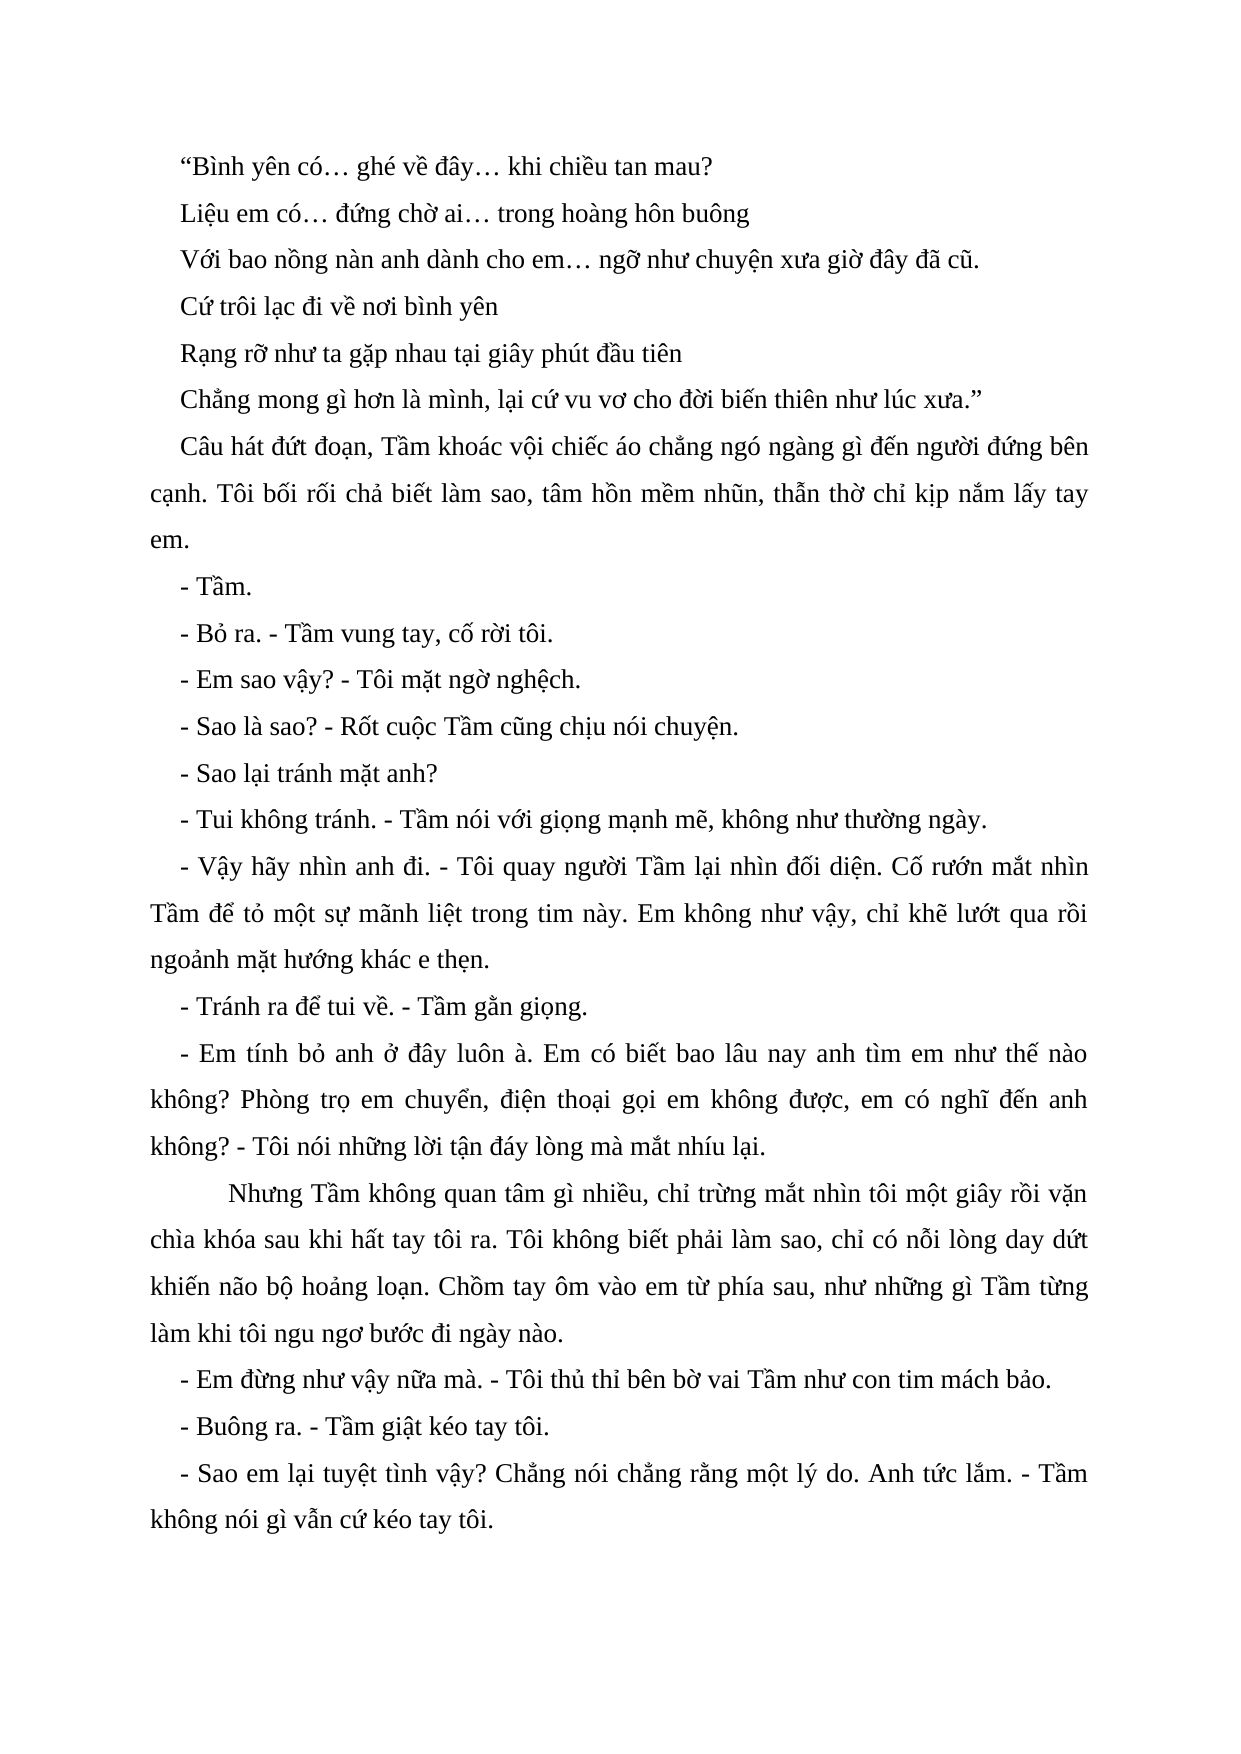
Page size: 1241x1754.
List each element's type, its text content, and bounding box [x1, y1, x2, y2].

text - Em đừng như vậy nữa mà. - Tôi thủ thỉ bên bờ vai Tầm như con tim mách bảo. [150, 1363, 1090, 1394]
text - Tầm. [150, 570, 1090, 601]
text - Sao em lại tuyệt tình vậy? Chẳng nói chẳng rằng một lý do. Anh tức lắm. - Tầm không nói gì vẫn cứ kéo tay tôi. [150, 1457, 1090, 1534]
text - Tui không tránh. - Tầm nói với giọng mạnh mẽ, không như thường ngày. [150, 803, 1090, 834]
text - Vậy hãy nhìn anh đi. - Tôi quay người Tầm lại nhìn đối diện. Cố rướn mắt nhìn Tầm để tỏ một sự mãnh liệt trong tim này. Em không như vậy, chỉ khẽ lướt qua rồi ngoảnh mặt hướng khác e thẹn. [150, 850, 1090, 974]
text - Buông ra. - Tầm giật kéo tay tôi. [150, 1410, 1090, 1441]
text - Bỏ ra. - Tầm vung tay, cố rời tôi. [150, 617, 1090, 648]
text “Bình yên có… ghé về đây… khi chiều tan mau? [150, 150, 1090, 181]
text Rạng rỡ như ta gặp nhau tại giây phút đầu tiên [150, 337, 1090, 368]
text Với bao nồng nàn anh dành cho em… ngỡ như chuyện xưa giờ đây đã cũ. [150, 243, 1090, 274]
text Cứ trôi lạc đi về nơi bình yên [150, 290, 1090, 321]
text Câu hát đứt đoạn, Tầm khoác vội chiếc áo chẳng ngó ngàng gì đến người đứng bên cạnh. Tôi bối rối chả biết làm sao, tâm hồn mềm nhũn, thẫn thờ chỉ kịp nắm lấy tay em. [150, 430, 1090, 554]
text - Sao lại tránh mặt anh? [150, 757, 1090, 788]
text - Em sao vậy? - Tôi mặt ngờ nghệch. [150, 663, 1090, 694]
text Chẳng mong gì hơn là mình, lại cứ vu vơ cho đời biến thiên như lúc xưa.” [150, 383, 1090, 414]
text Nhưng Tầm không quan tâm gì nhiều, chỉ trừng mắt nhìn tôi một giây rồi vặn chìa khóa sau khi hất tay tôi ra. Tôi không biết phải làm sao, chỉ có nỗi lòng day dứt khiến não bộ hoảng loạn. Chồm tay ôm vào em từ phía sau, như những gì Tầm từng làm khi tôi ngu ngơ bước đi ngày nào. [150, 1177, 1090, 1348]
text Liệu em có… đứng chờ ai… trong hoàng hôn buông [150, 197, 1090, 228]
text - Em tính bỏ anh ở đây luôn à. Em có biết bao lâu nay anh tìm em như thế nào không? Phòng trọ em chuyển, điện thoại gọi em không được, em có nghĩ đến anh không? - Tôi nói những lời tận đáy lòng mà mắt nhíu lại. [150, 1037, 1090, 1161]
text - Sao là sao? - Rốt cuộc Tầm cũng chịu nói chuyện. [150, 710, 1090, 741]
text - Tránh ra để tui về. - Tầm gằn giọng. [150, 990, 1090, 1021]
